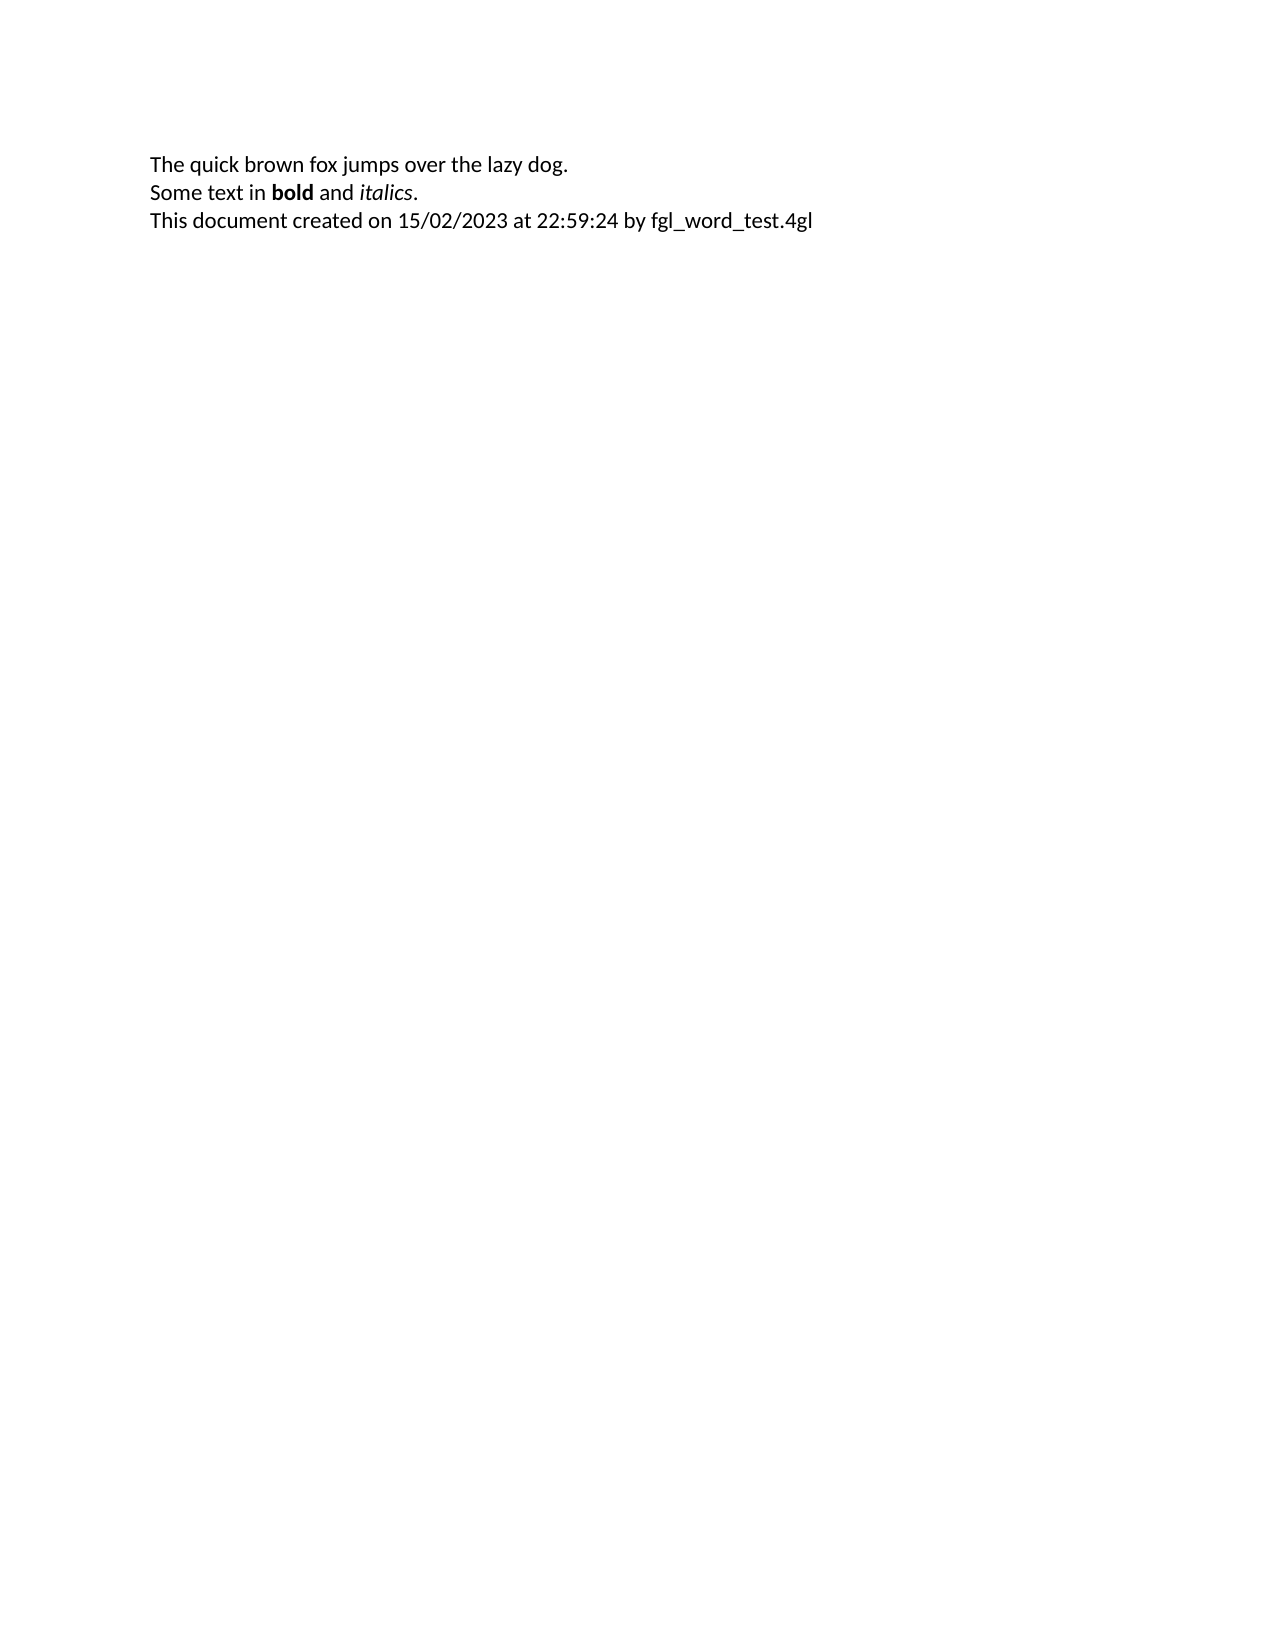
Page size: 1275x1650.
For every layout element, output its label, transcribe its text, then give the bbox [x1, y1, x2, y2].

text The quick brown fox jumps over the lazy dog. [150, 150, 1125, 184]
text Some text in bold and italics. [150, 184, 1125, 218]
text This document created on 15/02/2023 at 22:59:24 by fgl_word_test.4gl [150, 218, 1125, 252]
